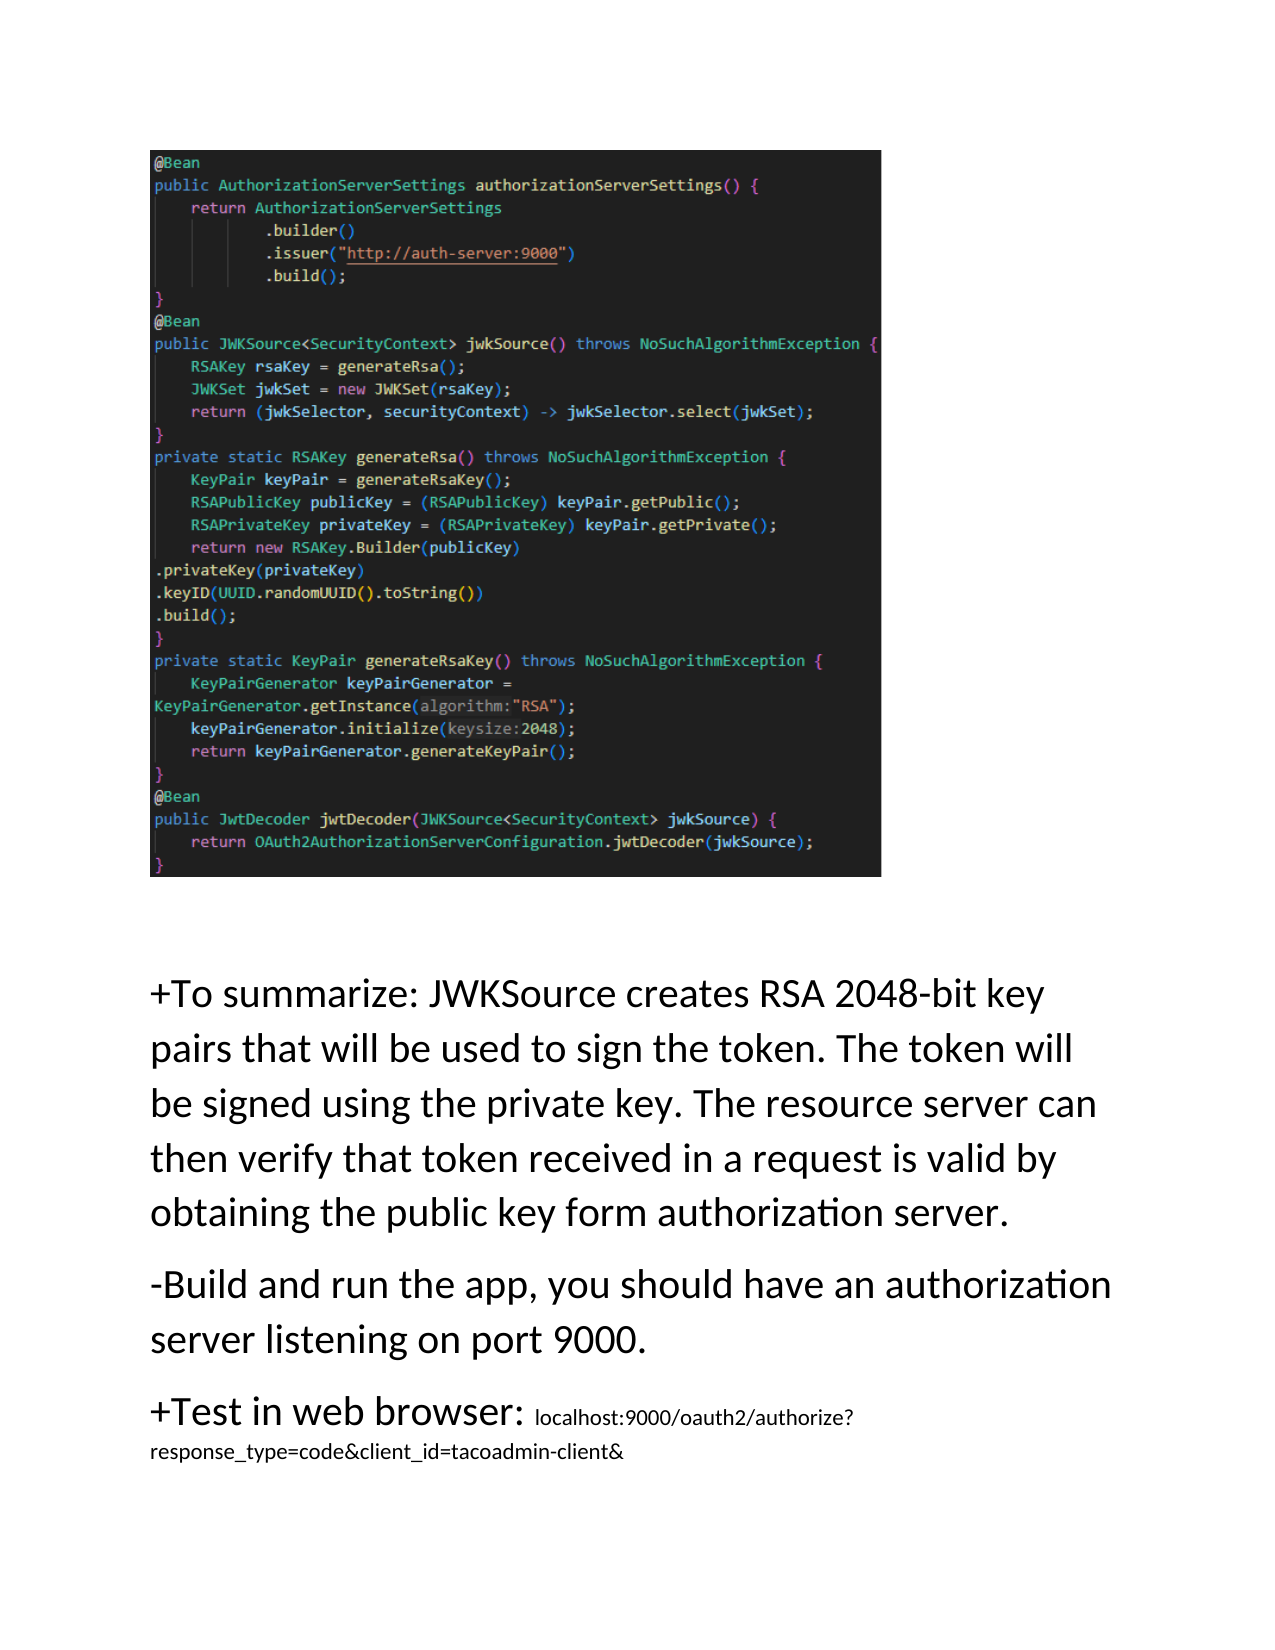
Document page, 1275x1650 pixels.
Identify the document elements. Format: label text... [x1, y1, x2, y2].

text -Build and run the app, you should have an authorization server listening on port 9000. [150, 1258, 1125, 1364]
picture [150, 150, 882, 877]
text +To summarize: JWKSource creates RSA 2048-bit key pairs that will be used to sign the token. The token will be signed using the private key. The resource server can then verify that token received in a request is valid by obtaining the public key form authorization server. [150, 967, 1125, 1237]
